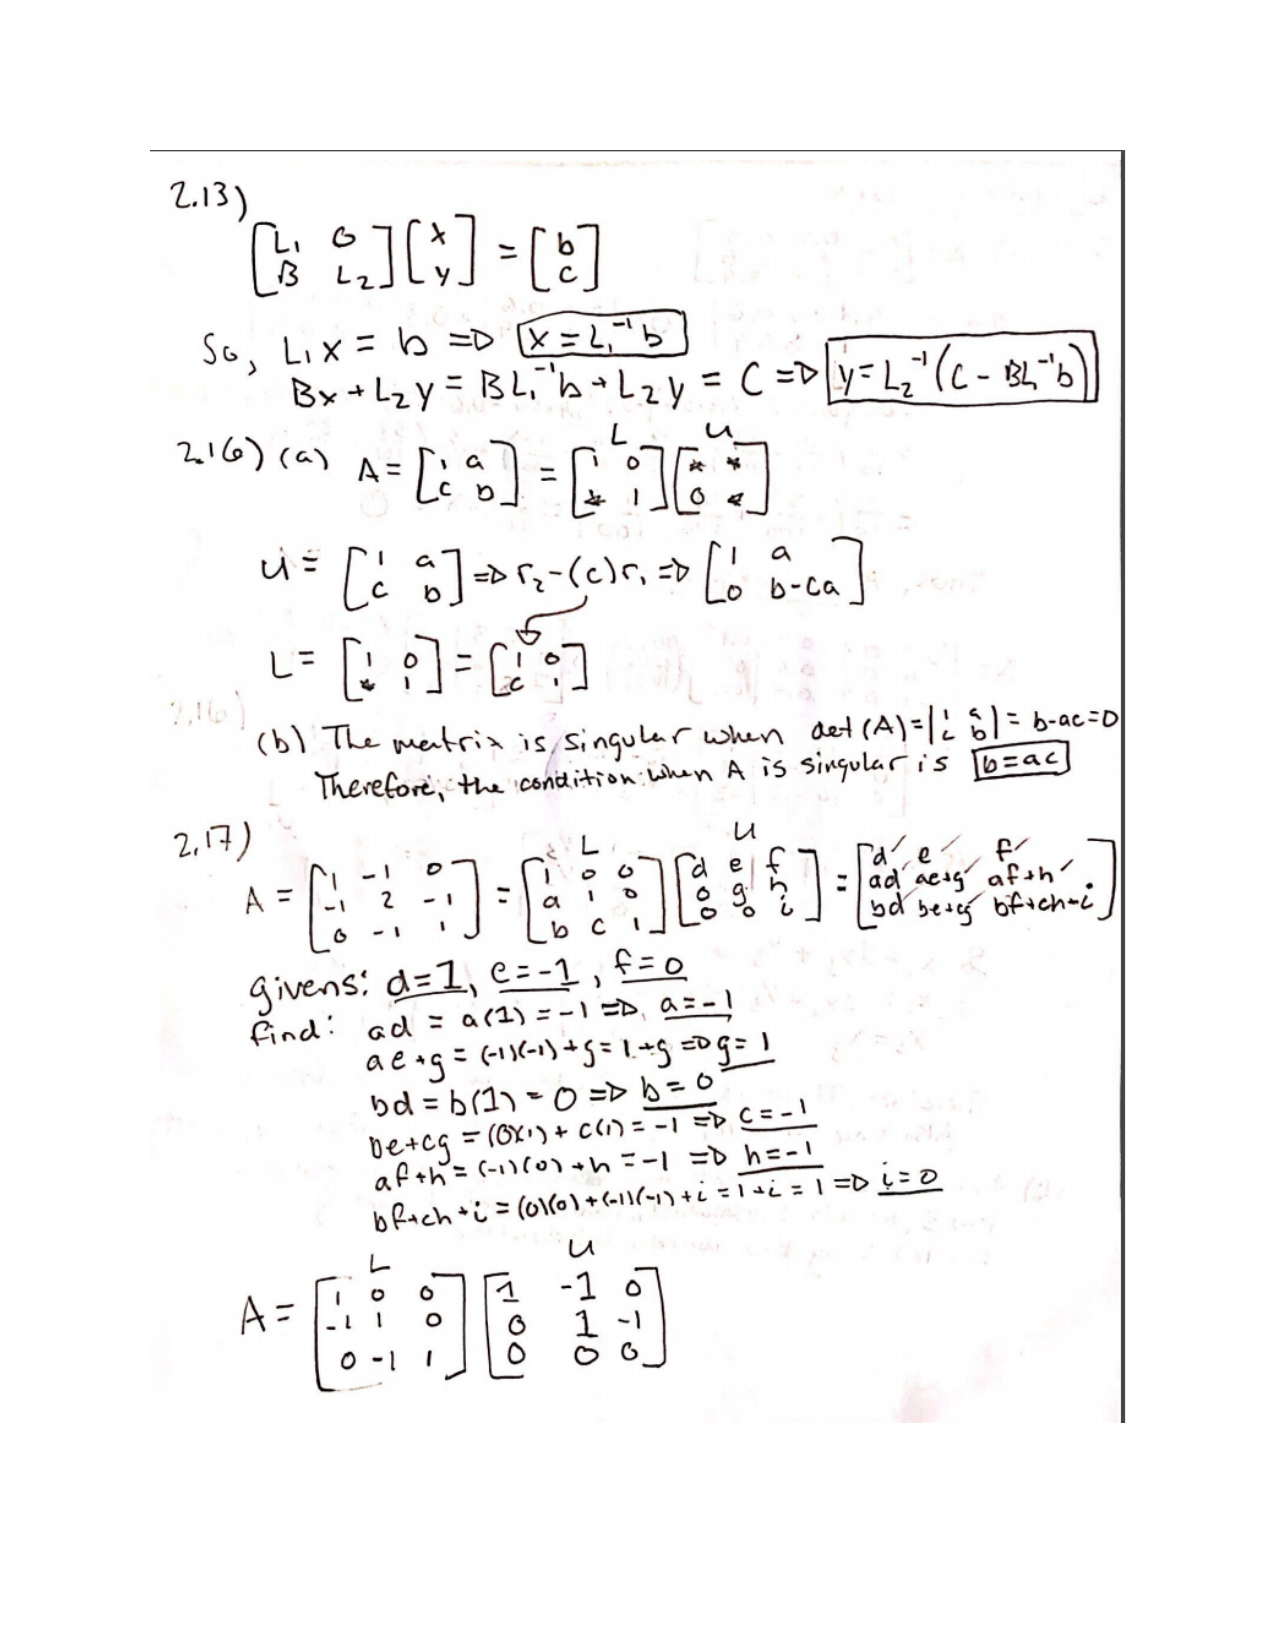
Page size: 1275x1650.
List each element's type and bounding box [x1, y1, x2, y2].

picture [150, 150, 1125, 1423]
